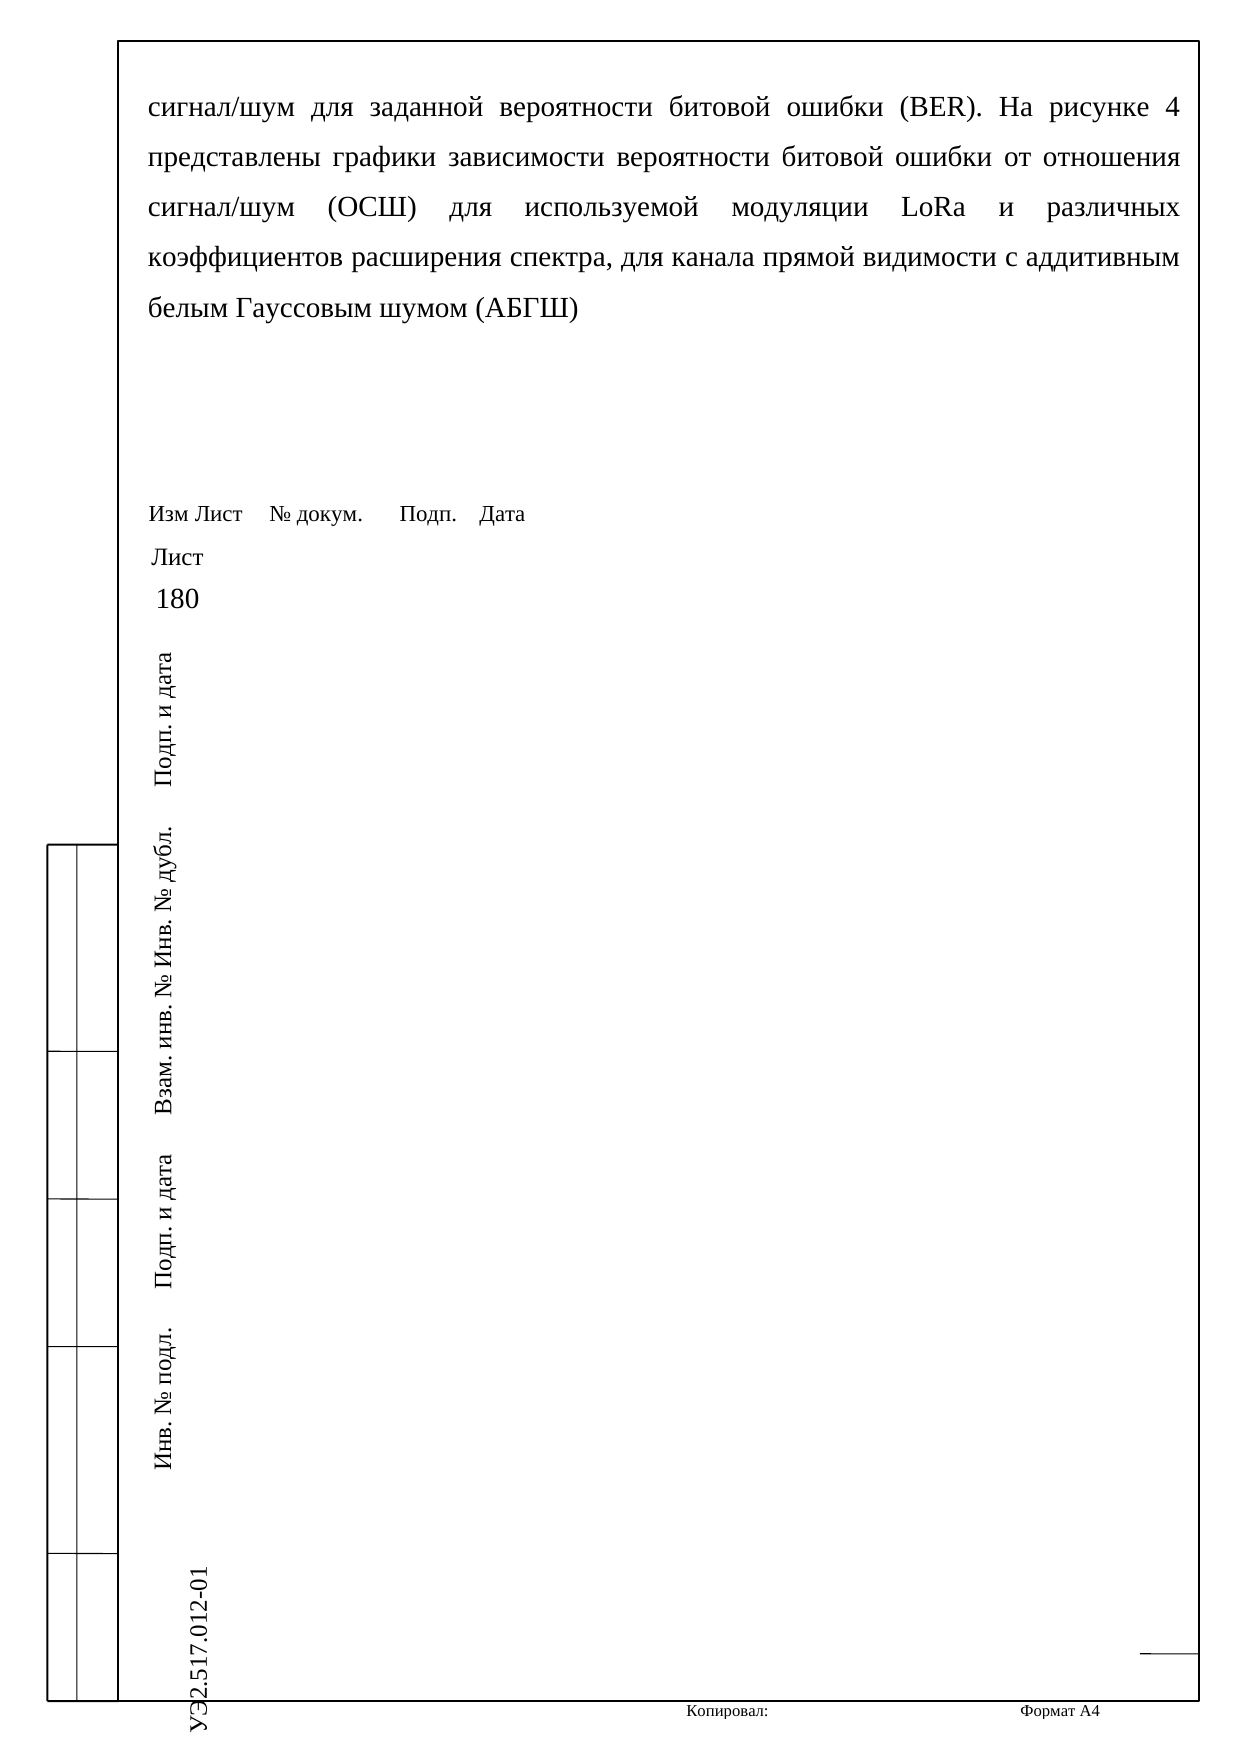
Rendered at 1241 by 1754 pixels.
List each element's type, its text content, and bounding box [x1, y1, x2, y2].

text Для расчета бюджета канала связи сначала необходимо определить чувствительность приемника, которая вычисляется из необходимого отношения сигнал/шум для заданной вероятности битовой ошибки (BER). На рисунке 4 представлены графики зависимости вероятности битовой ошибки от отношения сигнал/шум (ОСШ) для используемой модуляции LoRa и различных коэффициентов расширения спектра, для канала прямой видимости с аддитивным белым Гауссовым шумом (АБГШ) [148, 89, 1181, 323]
